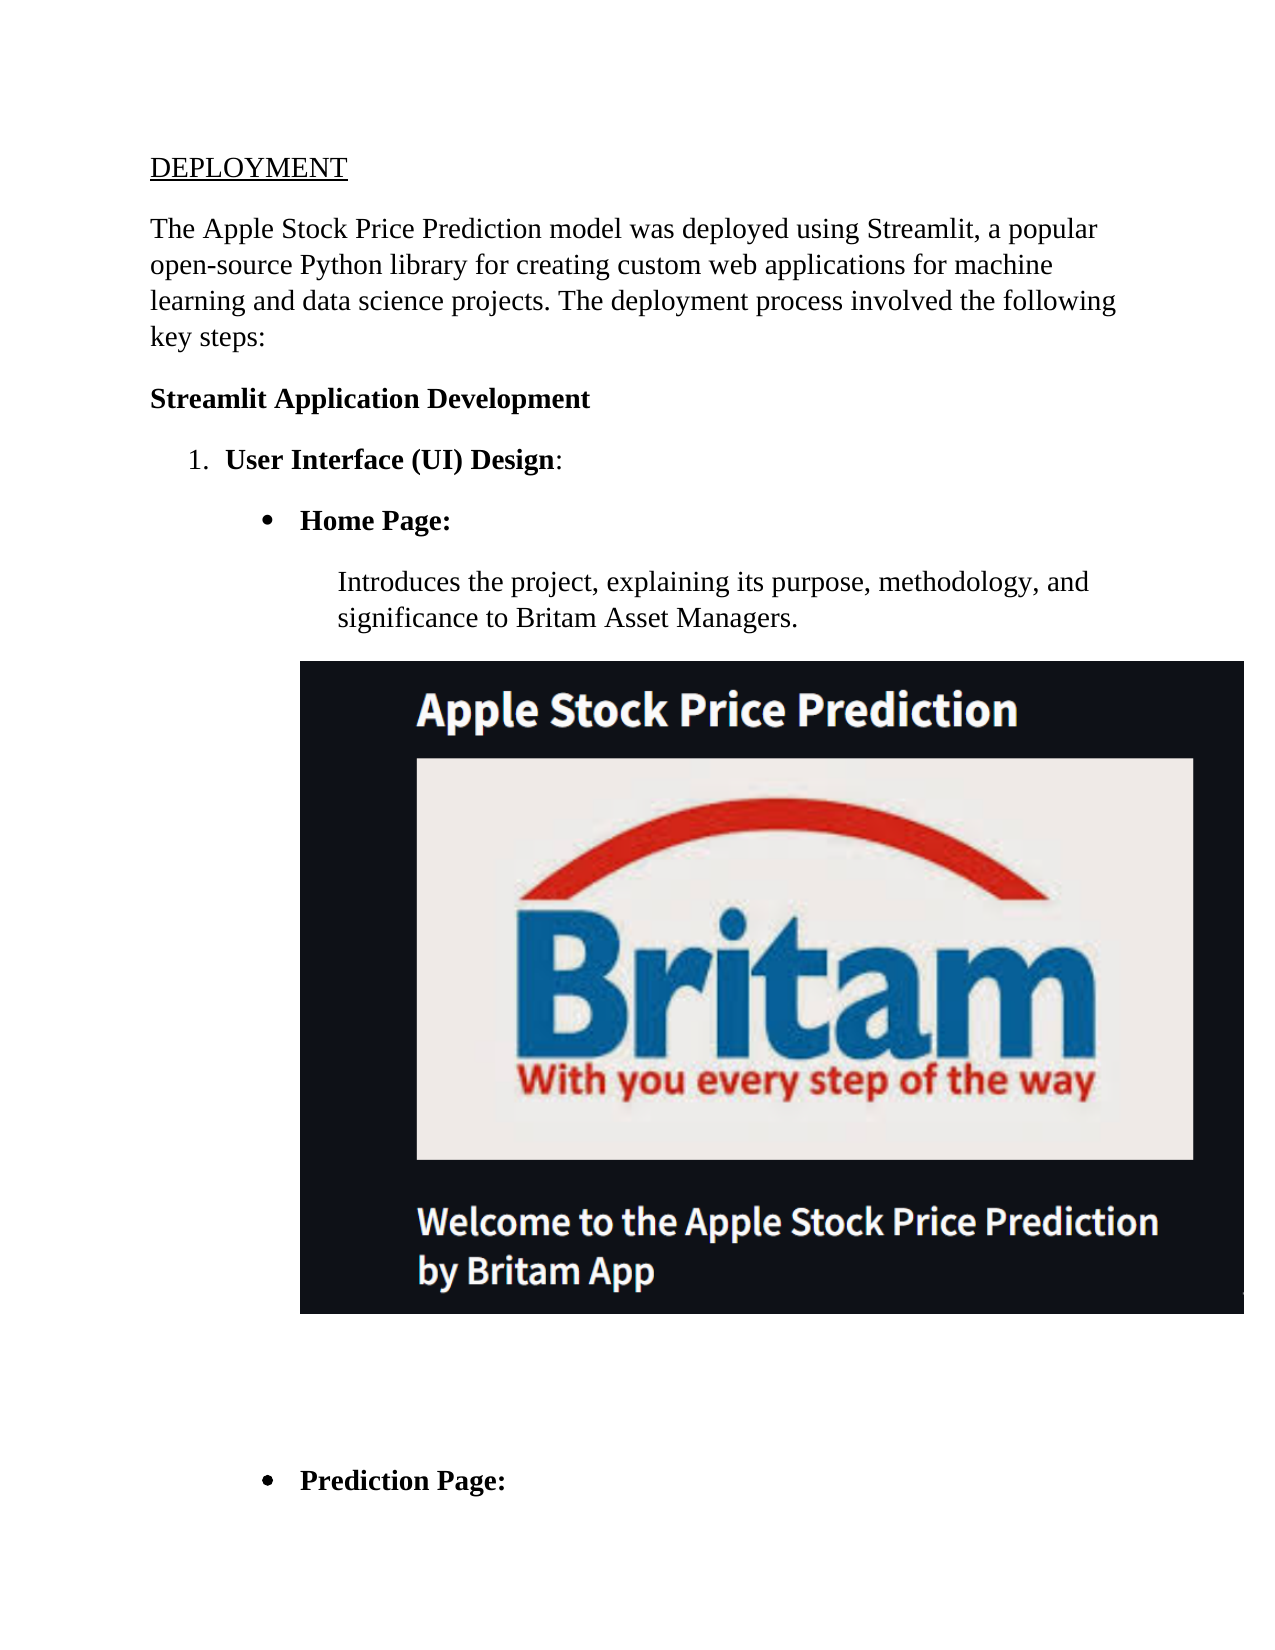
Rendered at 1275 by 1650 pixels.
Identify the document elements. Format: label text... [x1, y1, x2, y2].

text Streamlit Application Development [150, 381, 1125, 414]
text DEPLOYMENT [150, 150, 1125, 183]
list Prediction Page: [262, 1463, 1125, 1497]
picture [300, 661, 1244, 1314]
list User Interface (UI) Design: [187, 442, 1125, 475]
list Home Page: [262, 503, 1125, 537]
text Introduces the project, explaining its purpose, methodology, and significance to Britam Asset Managers. [337, 564, 1125, 634]
text The Apple Stock Price Prediction model was deployed using Streamlit, a popular open-source Python library for creating custom web applications for machine learning and data science projects. The deployment process involved the following key steps: [150, 211, 1125, 353]
